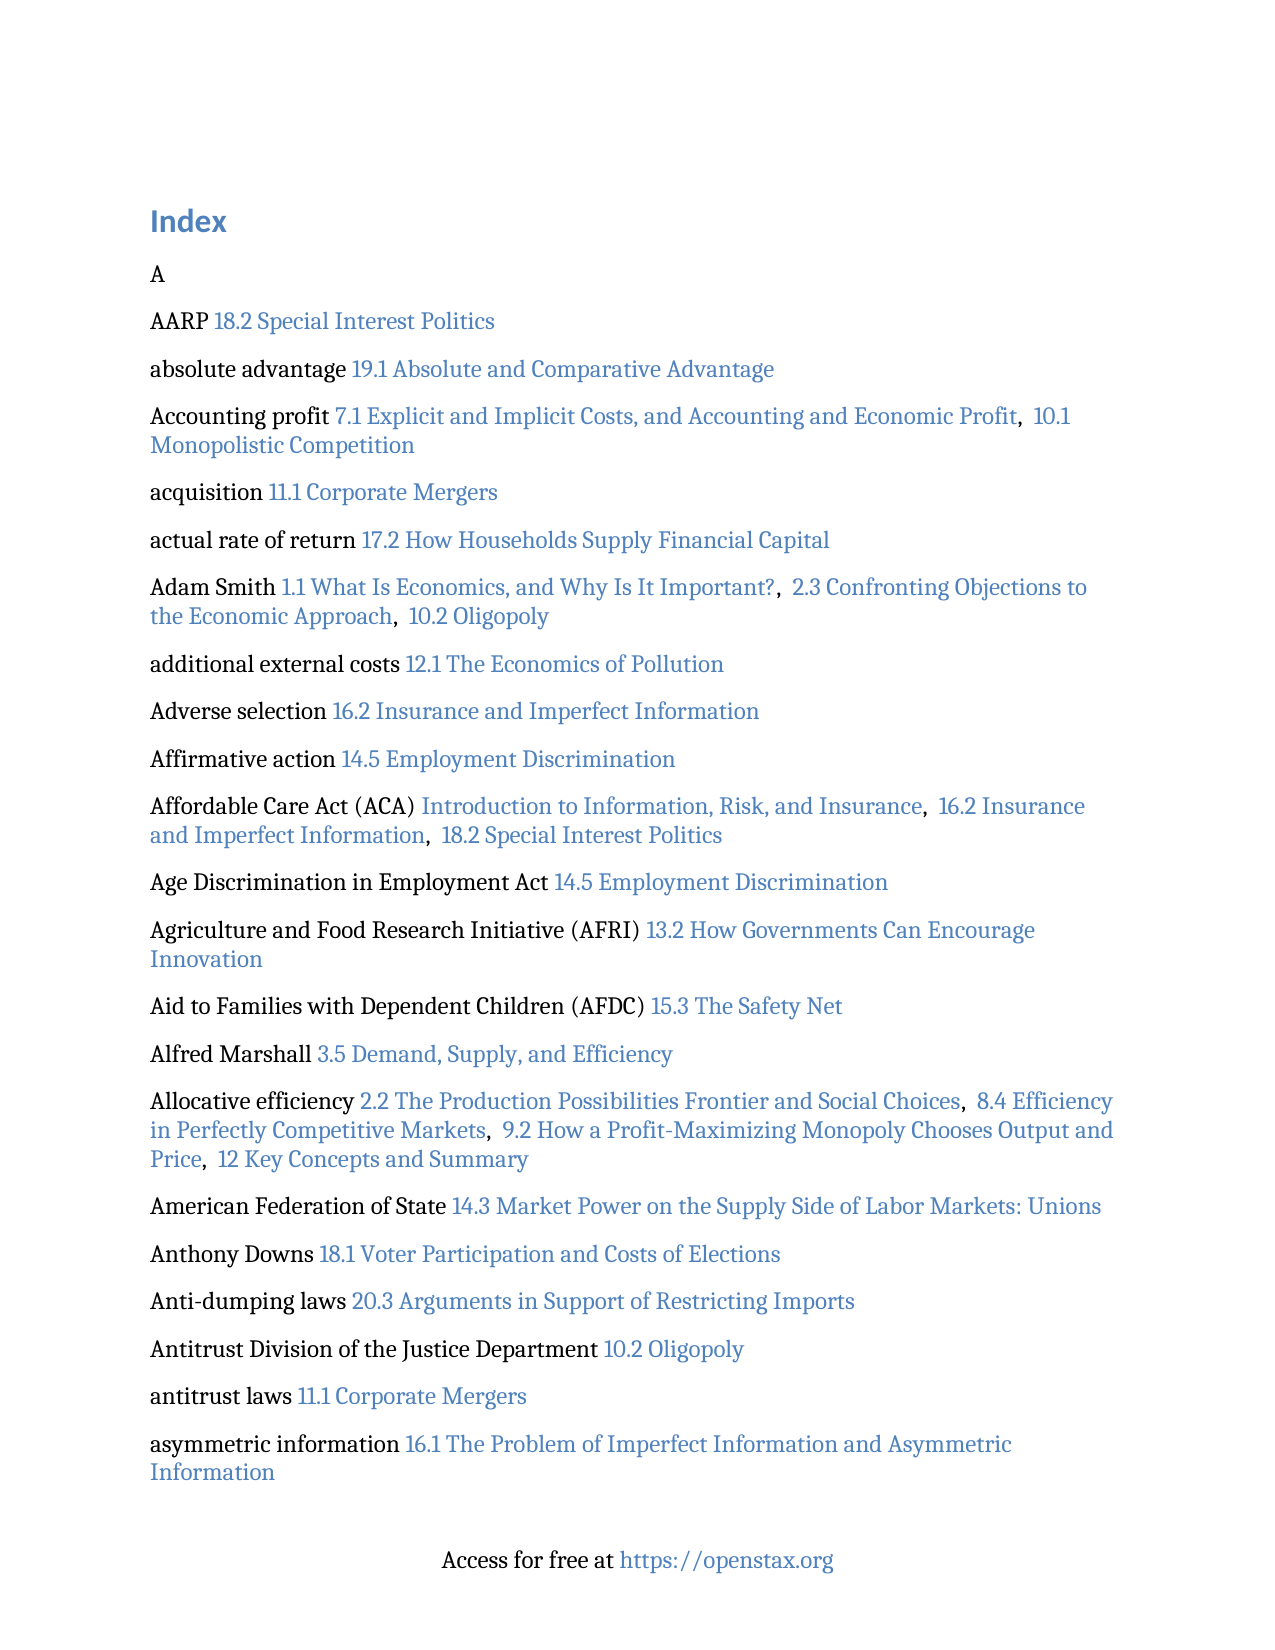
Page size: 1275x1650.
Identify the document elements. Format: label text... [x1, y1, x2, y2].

text acquisition 11.1 Corporate Mergers [150, 478, 1125, 507]
text antitrust laws 11.1 Corporate Mergers [150, 1382, 1125, 1411]
text additional external costs 12.1 The Economics of Pollution [150, 649, 1125, 678]
text Adverse selection 16.2 Insurance and Imperfect Information [150, 697, 1125, 726]
text Allocative efficiency 2.2 The Production Possibilities Frontier and Social Choices, 8.4 Efficiency in Perfectly Competitive Markets, 9.2 How a Profit-Maximizing Monopoly Chooses Output and Price, 12 Key Concepts and Summary [150, 1087, 1125, 1173]
text Antitrust Division of the Justice Department 10.2 Oligopoly [150, 1334, 1125, 1363]
text asymmetric information 16.1 The Problem of Imperfect Information and Asymmetric Information [150, 1429, 1125, 1487]
text Adam Smith 1.1 What Is Economics, and Why Is It Important?, 2.3 Confronting Objections to the Economic Approach, 10.2 Oligopoly [150, 573, 1125, 631]
text Affordable Care Act (ACA) Introduction to Information, Risk, and Insurance, 16.2 Insurance and Imperfect Information, 18.2 Special Interest Politics [150, 792, 1125, 849]
text absolute advantage 19.1 Absolute and Comparative Advantage [150, 354, 1125, 383]
text actual rate of return 17.2 How Households Supply Financial Capital [150, 526, 1125, 554]
text Anthony Downs 18.1 Voter Participation and Costs of Elections [150, 1239, 1125, 1268]
subtitle Index [150, 200, 1125, 241]
text Age Discrimination in Employment Act 14.5 Employment Discrimination [150, 868, 1125, 897]
text American Federation of State 14.3 Market Power on the Supply Side of Labor Markets: Unions [150, 1192, 1125, 1221]
text Affirmative action 14.5 Employment Discrimination [150, 744, 1125, 773]
text Aid to Families with Dependent Children (AFDC) 15.3 The Safety Net [150, 992, 1125, 1021]
text Alfred Marshall 3.5 Demand, Supply, and Efficiency [150, 1039, 1125, 1068]
text Accounting profit 7.1 Explicit and Implicit Costs, and Accounting and Economic Profit, 10.1 Monopolistic Competition [150, 402, 1125, 459]
text Agriculture and Food Research Initiative (AFRI) 13.2 How Governments Can Encourage Innovation [150, 916, 1125, 973]
text A [150, 259, 1125, 288]
text Anti-dumping laws 20.3 Arguments in Support of Restricting Imports [150, 1287, 1125, 1316]
text AARP 18.2 Special Interest Politics [150, 307, 1125, 336]
